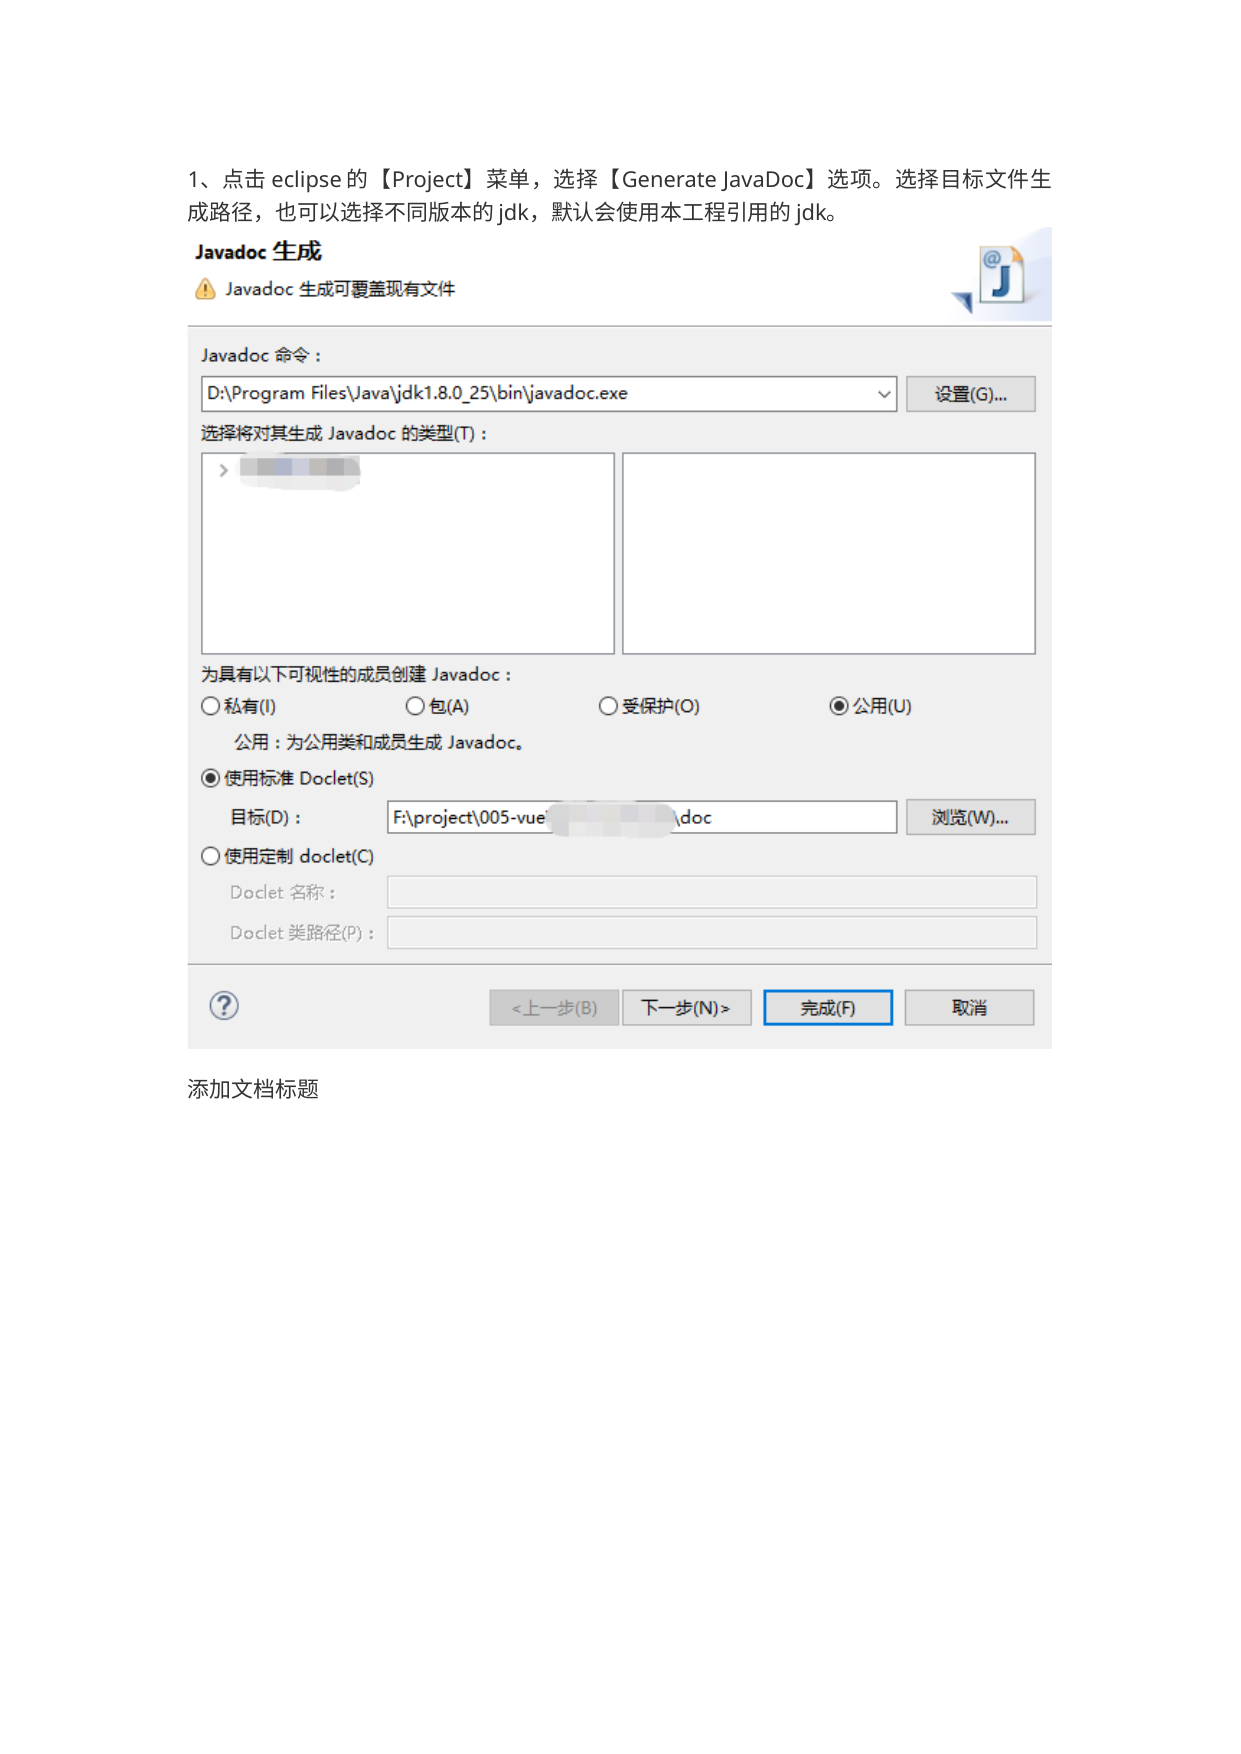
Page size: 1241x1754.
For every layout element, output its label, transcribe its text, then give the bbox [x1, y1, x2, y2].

picture [187, 227, 1052, 1049]
list 点击eclipse的【Project】菜单，选择【Generate JavaDoc】选项。选择目标文件生成路径，也可以选择不同版本的jdk，默认会使用本工程引用的jdk。 [187, 162, 1053, 227]
list 添加文档标题 [187, 1072, 1053, 1104]
